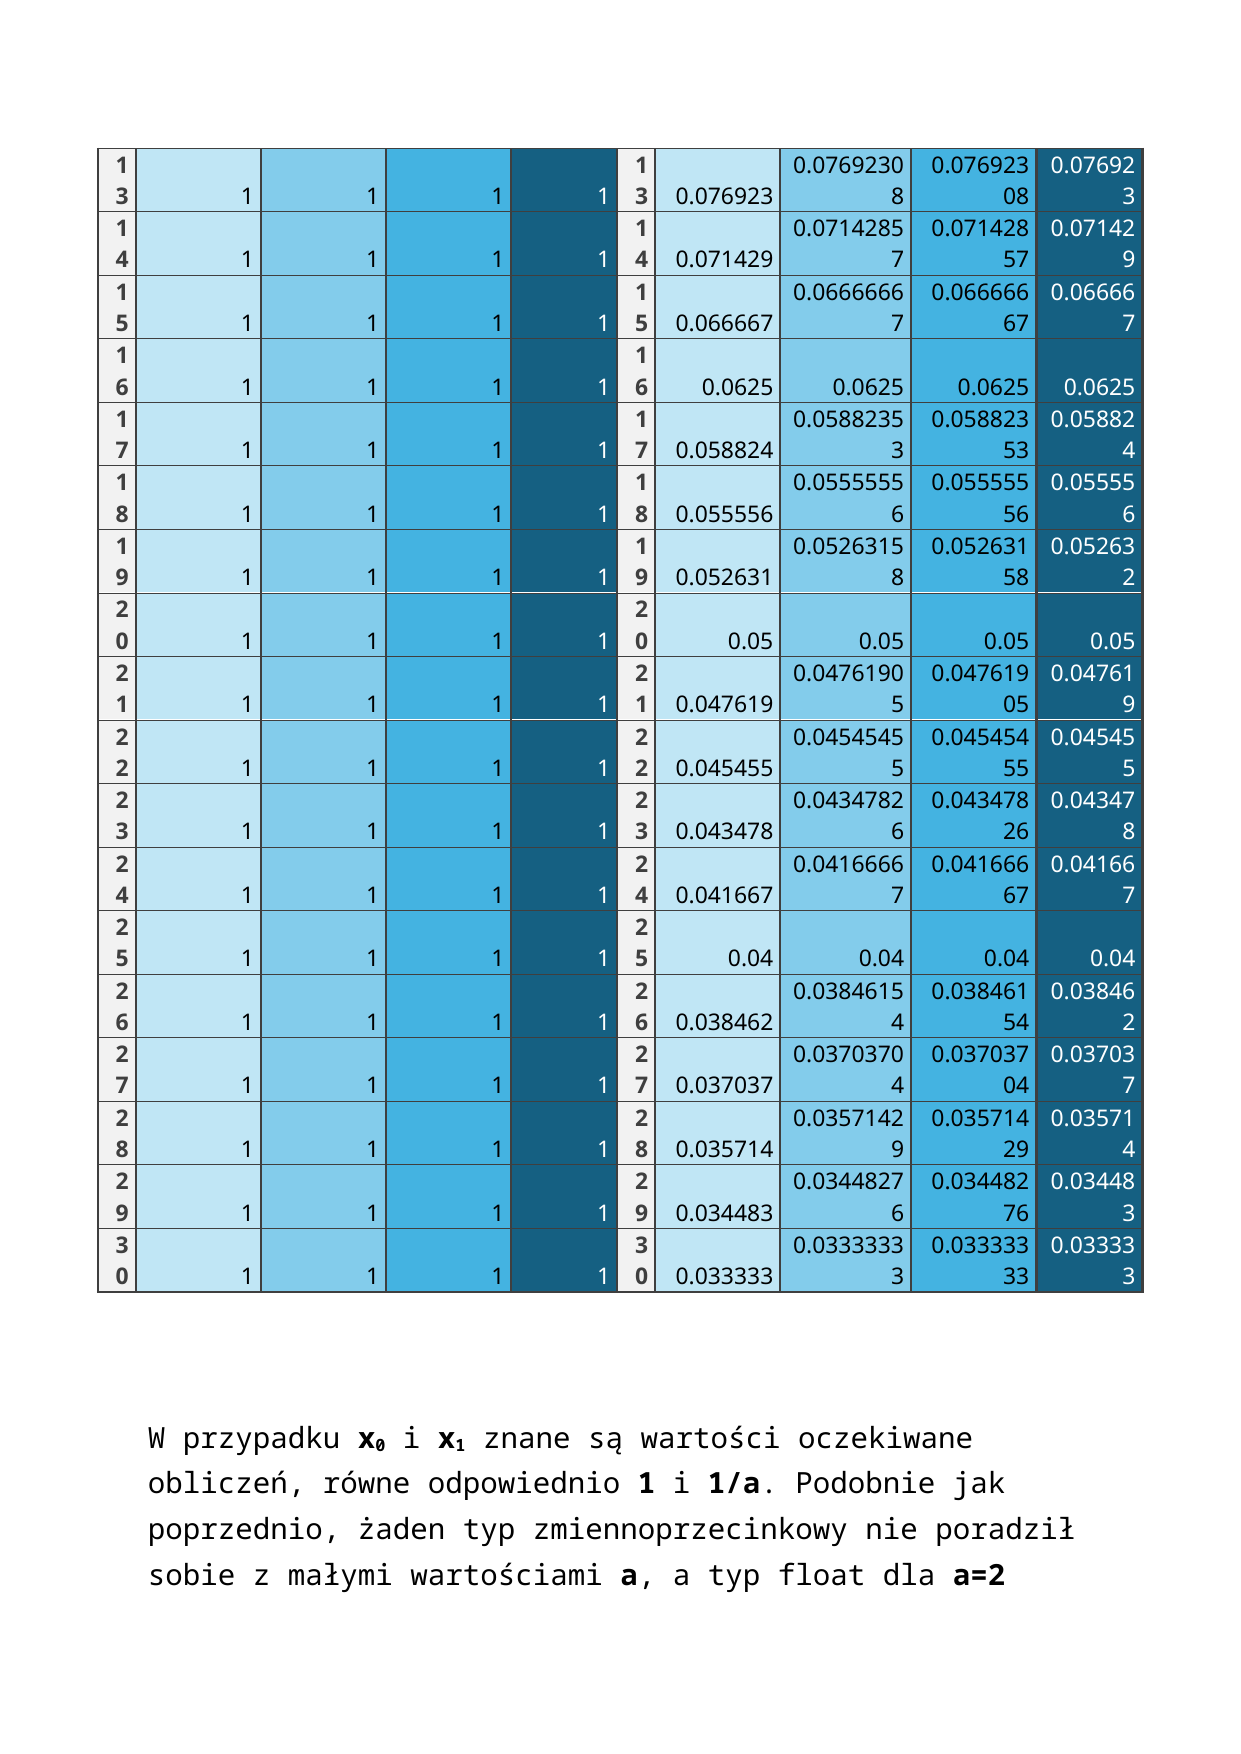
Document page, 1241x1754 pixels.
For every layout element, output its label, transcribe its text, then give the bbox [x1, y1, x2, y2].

table_cell 0.04545455 [912, 721, 1035, 783]
table_cell 1 [137, 657, 260, 719]
table_cell 0.04 [912, 911, 1035, 974]
table_cell 0.04 [656, 911, 779, 974]
table_cell 1 [387, 975, 510, 1037]
table_cell 0.03448276 [912, 1165, 1035, 1228]
table_cell 0.07142857 [781, 212, 910, 275]
table_cell 0.05 [781, 594, 910, 656]
table_cell 0.06666667 [781, 276, 910, 338]
table_cell 1 [262, 149, 385, 211]
table_cell 1 [262, 1102, 385, 1164]
table_cell 0.05555556 [781, 466, 910, 529]
table_cell 0.03333333 [912, 1229, 1035, 1291]
table_cell 0.038462 [1038, 975, 1141, 1037]
table_cell 30 [99, 1229, 135, 1291]
table_cell 1 [387, 721, 510, 783]
table_cell 0.052632 [1038, 530, 1141, 592]
table_cell 0.047619 [656, 657, 779, 719]
table_cell 1 [262, 1229, 385, 1291]
table_cell 1 [137, 149, 260, 211]
table_cell 1 [512, 784, 616, 847]
table_cell 1 [512, 721, 616, 783]
table_cell 1 [262, 911, 385, 974]
table_cell 1 [387, 784, 510, 847]
table_cell 1 [137, 784, 260, 847]
table_cell 1 [387, 403, 510, 465]
table_cell 17 [618, 403, 654, 465]
table_cell 1 [512, 466, 616, 529]
table_cell 0.04545455 [781, 721, 910, 783]
table_cell 1 [512, 212, 616, 275]
table_cell 0.035714 [656, 1102, 779, 1164]
table_cell 1 [137, 212, 260, 275]
table_cell 15 [99, 276, 135, 338]
table_cell 1 [137, 721, 260, 783]
table_cell 0.04 [781, 911, 910, 974]
table_cell 0.05 [656, 594, 779, 656]
table_cell 1 [512, 149, 616, 211]
table_cell 18 [618, 466, 654, 529]
table_cell 29 [99, 1165, 135, 1228]
table_cell 13 [618, 149, 654, 211]
table_cell 20 [618, 594, 654, 656]
table_cell 0.047619 [1038, 657, 1141, 719]
table_cell 1 [262, 1038, 385, 1101]
table_cell 1 [387, 212, 510, 275]
table_cell 26 [618, 975, 654, 1037]
table_cell 1 [137, 1102, 260, 1164]
table_cell 0.045455 [656, 721, 779, 783]
table_cell 1 [512, 403, 616, 465]
table_cell 1 [137, 276, 260, 338]
table_cell 1 [137, 594, 260, 656]
table_cell 0.052631 [656, 530, 779, 592]
table_cell 23 [618, 784, 654, 847]
table_cell 1 [137, 848, 260, 910]
table_cell 0.04 [1038, 911, 1141, 974]
table_cell 0.05555556 [912, 466, 1035, 529]
table_cell 1 [262, 848, 385, 910]
table_cell 0.03333333 [781, 1229, 910, 1291]
table_cell 1 [262, 339, 385, 402]
table_cell 0.076923 [1038, 149, 1141, 211]
table_cell 1 [137, 911, 260, 974]
table_cell 1 [262, 1165, 385, 1228]
table_cell 17 [99, 403, 135, 465]
table_cell 1 [387, 276, 510, 338]
table_cell 0.0625 [781, 339, 910, 402]
table_cell 20 [99, 594, 135, 656]
table_cell 1 [262, 784, 385, 847]
table_cell 30 [618, 1229, 654, 1291]
table_cell 0.041667 [656, 848, 779, 910]
table_cell 1 [137, 1229, 260, 1291]
table_cell 0.05 [912, 594, 1035, 656]
table_cell 22 [99, 721, 135, 783]
table_cell 1 [137, 1165, 260, 1228]
table_cell 1 [387, 657, 510, 719]
table_cell 27 [618, 1038, 654, 1101]
table_cell 1 [512, 1165, 616, 1228]
table_cell 0.0625 [656, 339, 779, 402]
table_cell 1 [512, 975, 616, 1037]
table_cell 19 [618, 530, 654, 592]
table_cell 1 [512, 276, 616, 338]
table_cell 1 [137, 530, 260, 592]
table_cell 1 [137, 1038, 260, 1101]
table_cell 1 [137, 403, 260, 465]
table_cell 1 [262, 466, 385, 529]
table_cell 0.043478 [1038, 784, 1141, 847]
table_cell 13 [99, 149, 135, 211]
table_cell 1 [262, 530, 385, 592]
table_cell 0.05882353 [912, 403, 1035, 465]
table_cell 0.06666667 [912, 276, 1035, 338]
table_cell 1 [262, 975, 385, 1037]
table_cell 1 [512, 848, 616, 910]
table_cell 0.035714 [1038, 1102, 1141, 1164]
table_cell 0.034483 [656, 1165, 779, 1228]
table_cell 1 [387, 466, 510, 529]
table_cell 0.03846154 [781, 975, 910, 1037]
table_cell 22 [618, 721, 654, 783]
table_cell 0.071429 [656, 212, 779, 275]
table_cell 1 [262, 594, 385, 656]
table_cell 26 [99, 975, 135, 1037]
table_cell 1 [512, 530, 616, 592]
table_cell 0.04166667 [912, 848, 1035, 910]
table_cell 1 [137, 466, 260, 529]
table_cell 1 [512, 594, 616, 656]
table_cell 0.037037 [656, 1038, 779, 1101]
table_cell 0.066667 [656, 276, 779, 338]
table_cell 0.033333 [656, 1229, 779, 1291]
table_cell 0.07692308 [781, 149, 910, 211]
table_cell 28 [618, 1102, 654, 1164]
table_cell 1 [262, 721, 385, 783]
table_cell 0.04761905 [912, 657, 1035, 719]
table_cell 1 [387, 530, 510, 592]
table_cell 0.041667 [1038, 848, 1141, 910]
table_cell 0.05882353 [781, 403, 910, 465]
table_cell 21 [618, 657, 654, 719]
table_cell 24 [618, 848, 654, 910]
table_cell 18 [99, 466, 135, 529]
table_cell 1 [512, 1229, 616, 1291]
table_cell 16 [99, 339, 135, 402]
table_cell 27 [99, 1038, 135, 1101]
table_cell 1 [137, 339, 260, 402]
table_cell 25 [99, 911, 135, 974]
table_cell 16 [618, 339, 654, 402]
table_cell 0.071429 [1038, 212, 1141, 275]
table_cell 0.055556 [656, 466, 779, 529]
table_cell 0.0625 [1038, 339, 1141, 402]
table_cell 0.038462 [656, 975, 779, 1037]
table_cell 0.07142857 [912, 212, 1035, 275]
table_cell 1 [512, 911, 616, 974]
table_cell 1 [387, 1102, 510, 1164]
table_cell 0.034483 [1038, 1165, 1141, 1228]
table_cell 0.05263158 [912, 530, 1035, 592]
table_cell 0.05263158 [781, 530, 910, 592]
table_cell 14 [618, 212, 654, 275]
table_cell 0.03703704 [912, 1038, 1035, 1101]
table_cell 1 [137, 975, 260, 1037]
table_cell 1 [387, 848, 510, 910]
table_cell 0.058824 [1038, 403, 1141, 465]
table_cell 0.055556 [1038, 466, 1141, 529]
table_cell 23 [99, 784, 135, 847]
table_cell 0.03703704 [781, 1038, 910, 1101]
table_cell 24 [99, 848, 135, 910]
table_cell 1 [387, 1165, 510, 1228]
table_cell 0.07692308 [912, 149, 1035, 211]
table_cell 19 [99, 530, 135, 592]
table_cell 1 [512, 657, 616, 719]
table_cell 1 [387, 149, 510, 211]
table_cell 28 [99, 1102, 135, 1164]
table_cell 0.058824 [656, 403, 779, 465]
table_cell 0.04166667 [781, 848, 910, 910]
table_cell 0.04761905 [781, 657, 910, 719]
table_cell 0.03571429 [912, 1102, 1035, 1164]
table_cell 0.03846154 [912, 975, 1035, 1037]
table_cell 15 [618, 276, 654, 338]
table_cell 0.066667 [1038, 276, 1141, 338]
table_cell 0.033333 [1038, 1229, 1141, 1291]
table_cell 0.03571429 [781, 1102, 910, 1164]
table_cell 1 [262, 657, 385, 719]
table_cell 1 [387, 1038, 510, 1101]
table_cell 21 [99, 657, 135, 719]
table_cell 0.05 [1038, 594, 1141, 656]
table_cell 1 [387, 339, 510, 402]
table_cell 1 [387, 911, 510, 974]
table_cell 25 [618, 911, 654, 974]
table_cell 29 [618, 1165, 654, 1228]
table_cell 14 [99, 212, 135, 275]
table_cell 0.03448276 [781, 1165, 910, 1228]
table_cell 0.04347826 [781, 784, 910, 847]
table_cell 0.0625 [912, 339, 1035, 402]
table_cell 1 [262, 276, 385, 338]
table_cell 1 [512, 339, 616, 402]
table_cell 1 [262, 403, 385, 465]
table_cell 1 [512, 1102, 616, 1164]
table_cell 1 [512, 1038, 616, 1101]
table_cell 0.043478 [656, 784, 779, 847]
table_cell 0.076923 [656, 149, 779, 211]
table_cell 1 [387, 1229, 510, 1291]
table_cell 1 [262, 212, 385, 275]
table_cell 1 [387, 594, 510, 656]
table_cell 0.045455 [1038, 721, 1141, 783]
table_cell 0.04347826 [912, 784, 1035, 847]
table_cell 0.037037 [1038, 1038, 1141, 1101]
